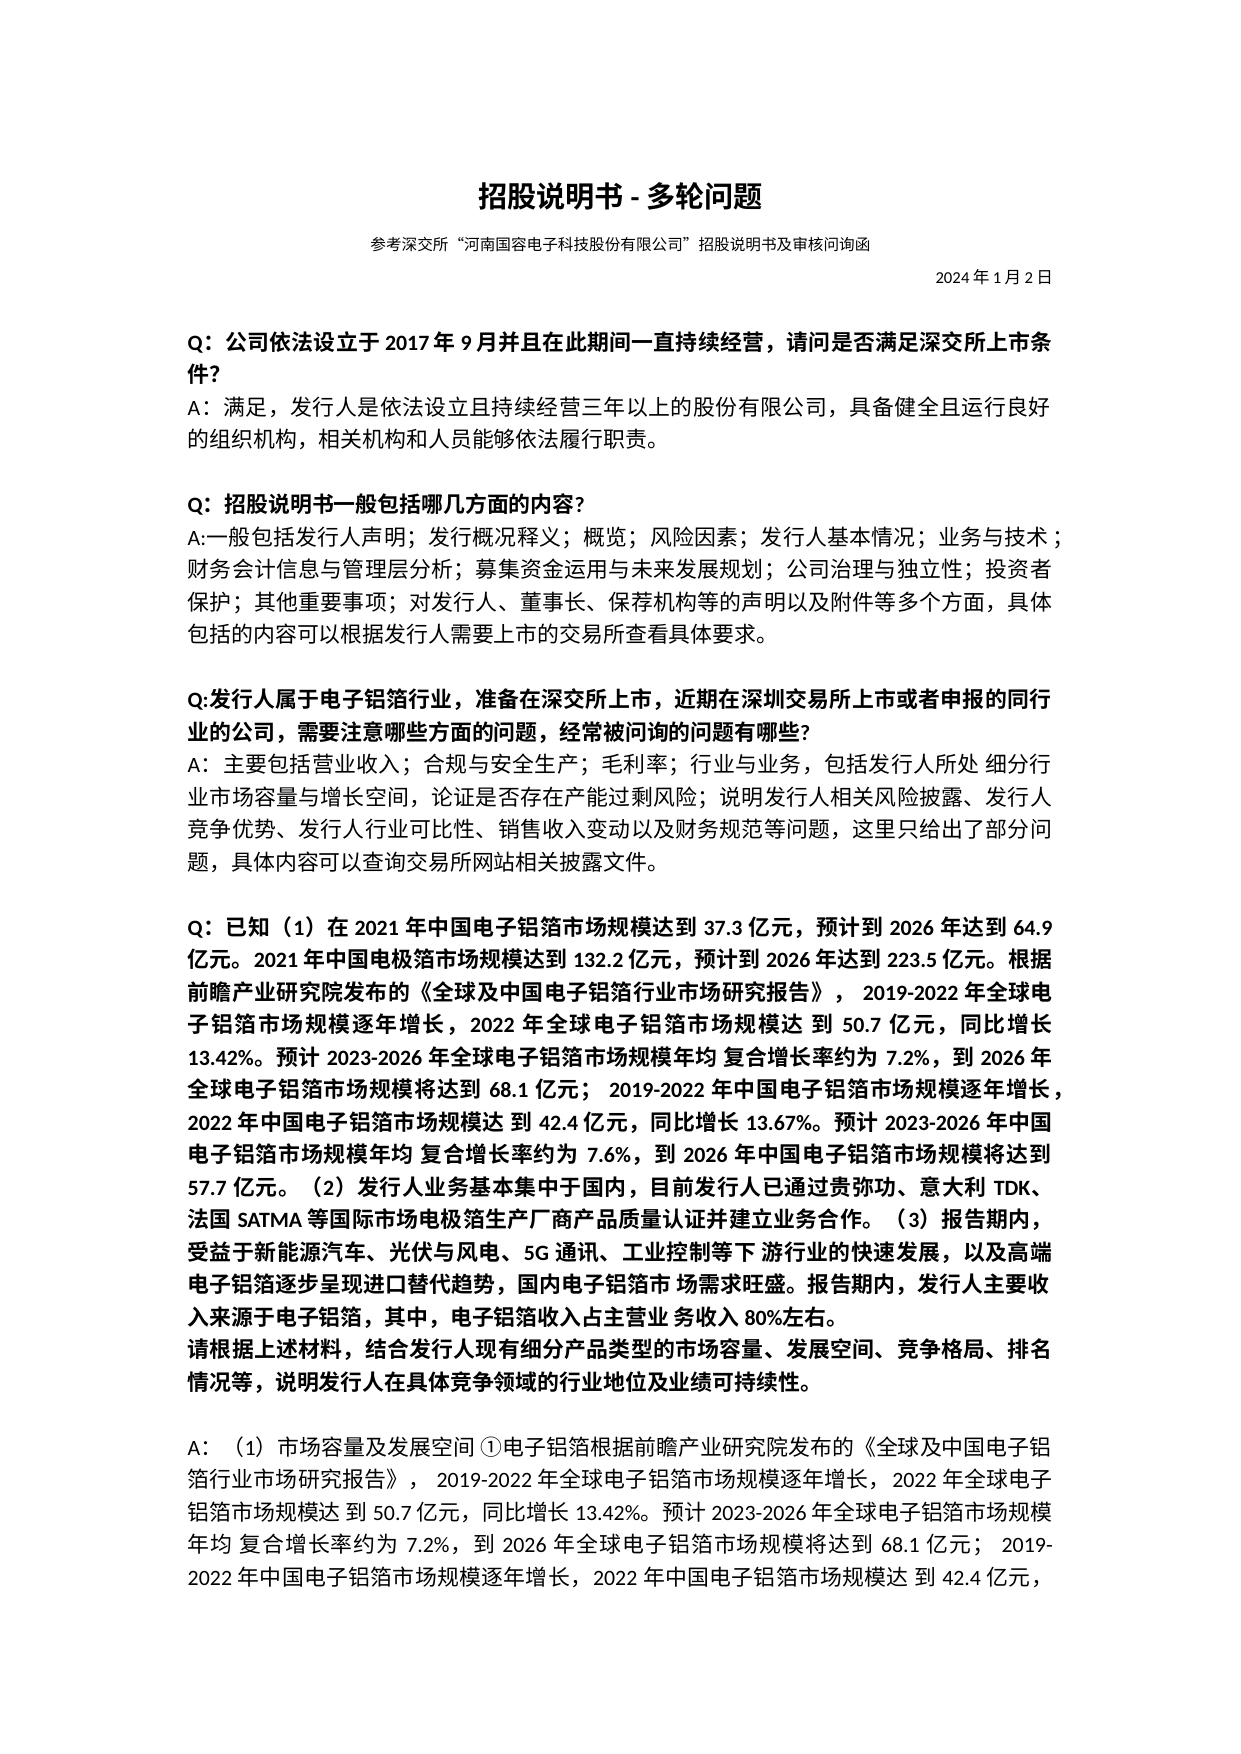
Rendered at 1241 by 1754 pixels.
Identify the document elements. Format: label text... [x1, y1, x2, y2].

text Q：已知（1）在2021 年中国电子铝箔市场规模达到 37.3 亿元，预计到 2026 年达到 64.9 亿元。2021 年中国电极箔市场规模达到 132.2 亿元，预计到 2026 年达到 223.5 亿元。根据前瞻产业研究院发布的《全球及中国电子铝箔行业市场研究报告》， 2019-2022 年全球电子铝箔市场规模逐年增长，2022 年全球电子铝箔市场规模达 到 50.7 亿元，同比增长 13.42%。预计 2023-2026 年全球电子铝箔市场规模年均 复合增长率约为 7.2%，到 2026 年全球电子铝箔市场规模将达到 68.1 亿元； 2019-2022 年中国电子铝箔市场规模逐年增长，2022 年中国电子铝箔市场规模达 到 42.4 亿元，同比增长 13.67%。预计 2023-2026 年中国电子铝箔市场规模年均 复合增长率约为 7.6%，到 2026 年中国电子铝箔市场规模将达到 57.7 亿元。（2）发行人业务基本集中于国内，目前发行人已通过贵弥功、意大利 TDK、 法国 SATMA 等国际市场电极箔生产厂商产品质量认证并建立业务合作。（3）报告期内，受益于新能源汽车、光伏与风电、5G 通讯、工业控制等下 游行业的快速发展，以及高端电子铝箔逐步呈现进口替代趋势，国内电子铝箔市 场需求旺盛。报告期内，发行人主要收入来源于电子铝箔，其中，电子铝箔收入占主营业 务收入 80%左右。 [187, 909, 1053, 1332]
text A：满足，发行人是依法设立且持续经营三年以上的股份有限公司，具备健全且运行良好的组织机构，相关机构和人员能够依法履行职责。 [187, 389, 1053, 454]
text Q：公司依法设立于2017年9月并且在此期间一直持续经营，请问是否满足深交所上市条件？ [187, 324, 1053, 389]
text Q：招股说明书一般包括哪几方面的内容? [187, 487, 1053, 519]
text Q:发行人属于电子铝箔行业，准备在深交所上市，近期在深圳交易所上市或者申报的同行业的公司，需要注意哪些方面的问题，经常被问询的问题有哪些? [187, 682, 1053, 747]
text 2024年1月2日 [187, 259, 1053, 292]
text 参考深交所“河南国容电子科技股份有限公司”招股说明书及审核问询函 [187, 227, 1053, 259]
text A：主要包括营业收入；合规与安全生产；毛利率；行业与业务，包括发行人所处 细分行业市场容量与增长空间，论证是否存在产能过剩风险；说明发行人相关风险披露、发行人竞争优势、发行人行业可比性、销售收入变动以及财务规范等问题，这里只给出了部分问题，具体内容可以查询交易所网站相关披露文件。 [187, 747, 1053, 877]
text 请根据上述材料，结合发行人现有细分产品类型的市场容量、发展空间、竞争格局、排名情况等，说明发行人在具体竞争领域的行业地位及业绩可持续性。 [187, 1332, 1053, 1397]
text A:一般包括发行人声明；发行概况释义；概览；风险因素；发行人基本情况；业务与技术；财务会计信息与管理层分析；募集资金运用与未来发展规划；公司治理与独立性；投资者保护；其他重要事项；对发行人、董事长、保荐机构等的声明以及附件等多个方面，具体包括的内容可以根据发行人需要上市的交易所查看具体要求。 [187, 519, 1053, 649]
text 招股说明书 - 多轮问题 [187, 162, 1053, 227]
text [187, 1429, 1053, 1592]
